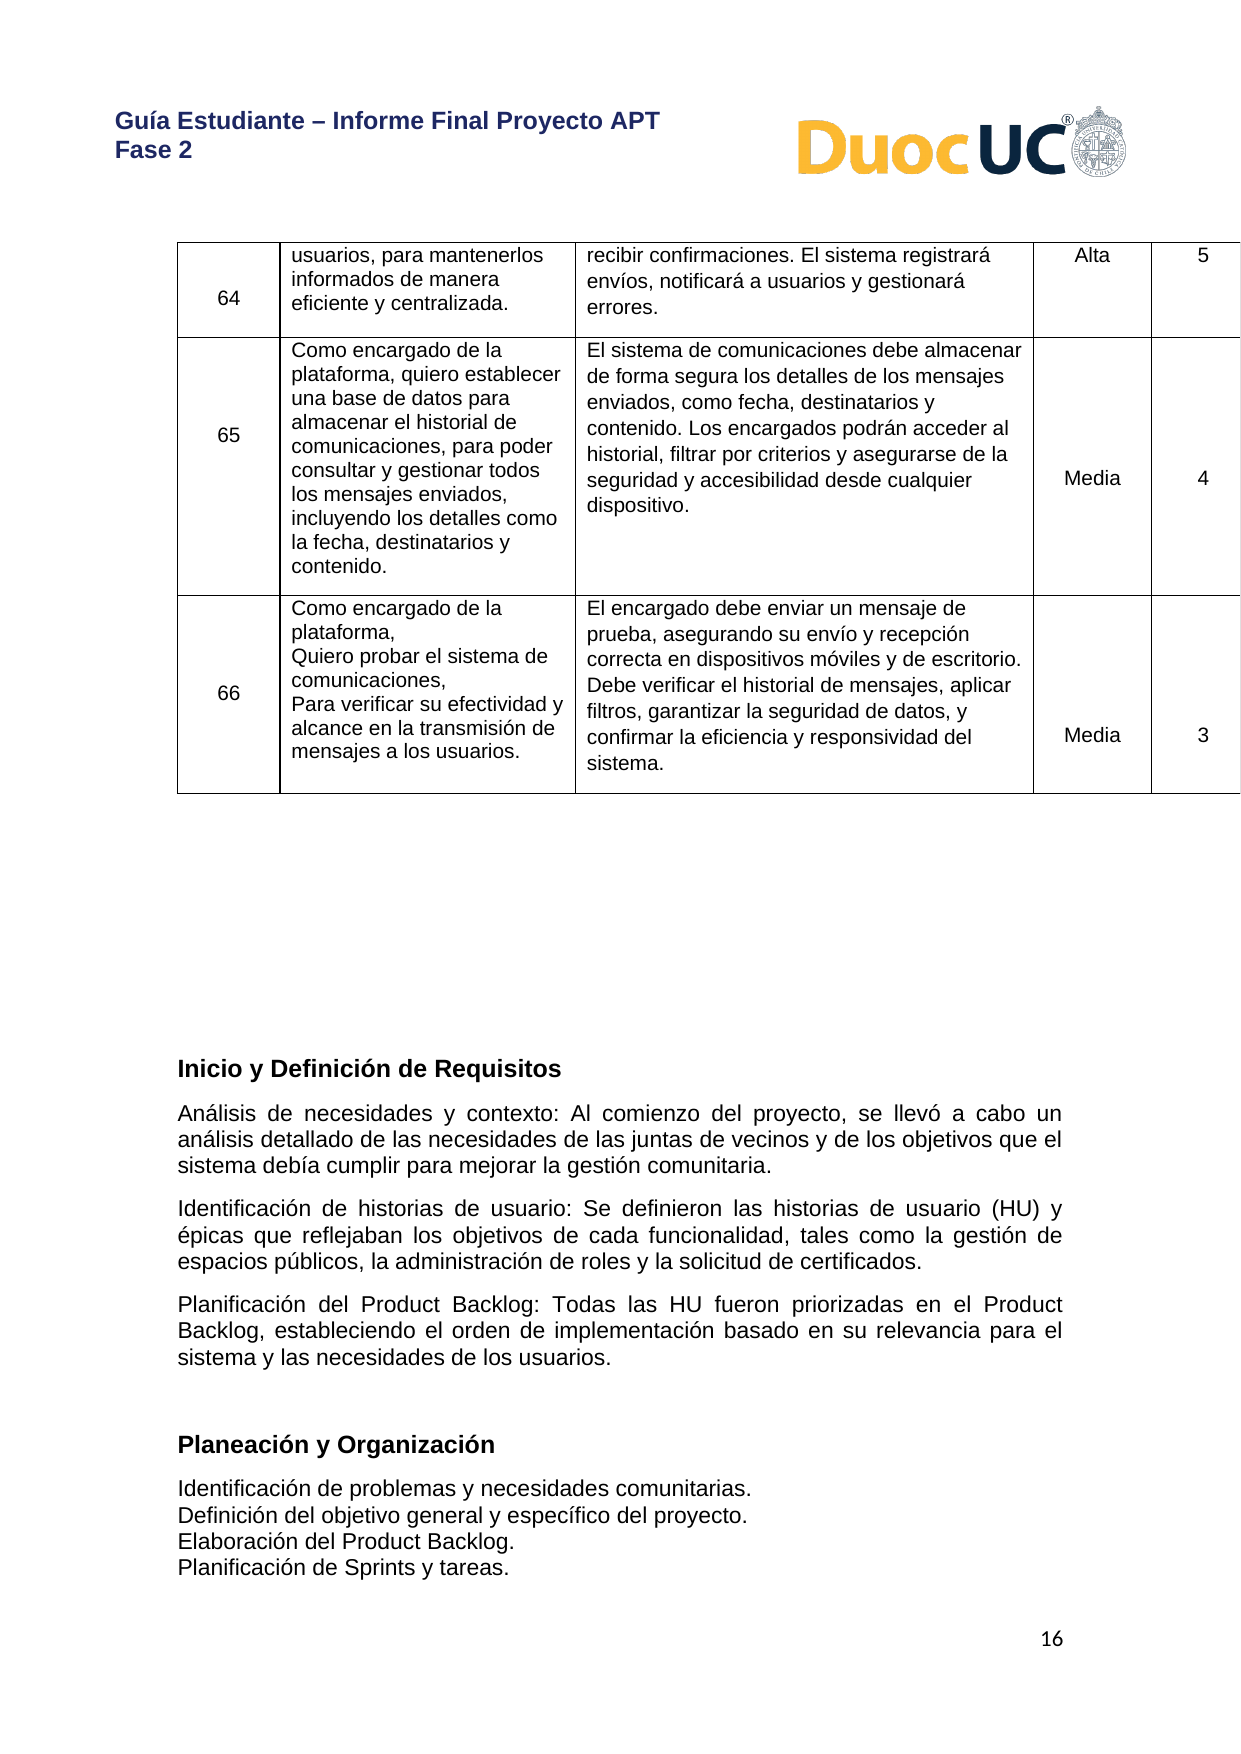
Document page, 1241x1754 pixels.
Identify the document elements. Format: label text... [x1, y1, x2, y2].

table_cell 65 [178, 338, 279, 594]
text Inicio y Definición de Requisitos [177, 1054, 1063, 1083]
table_cell Media [1034, 596, 1151, 793]
table_cell El sistema de comunicaciones debe almacenar de forma segura los detalles de los mensajes enviados, como fecha, destinatarios y contenido. Los encargados podrán acceder al historial, filtrar por criterios y asegurarse de la seguridad y accesibilidad desde cualquier dispositivo. [576, 338, 1033, 594]
text Identificación de historias de usuario: Se definieron las historias de usuario (HU) y épicas que reflejaban los objetivos de cada funcionalidad, tales como la gestión de espacios públicos, la administración de roles y la solicitud de certificados. [177, 1195, 1063, 1274]
text Análisis de necesidades y contexto: Al comienzo del proyecto, se llevó a cabo un análisis detallado de las necesidades de las juntas de vecinos y de los objetivos que el sistema debía cumplir para mejorar la gestión comunitaria. [177, 1100, 1063, 1179]
text Elaboración del Product Backlog. [177, 1528, 1063, 1554]
text Planeación y Organización [177, 1430, 1063, 1459]
table_cell 5 [1152, 243, 1240, 337]
table_cell 3 [1152, 596, 1240, 793]
table_cell Alta [1034, 243, 1151, 337]
text Identificación de problemas y necesidades comunitarias. [177, 1475, 1063, 1502]
table_cell Como encargado de la plataforma, Quiero probar el sistema de comunicaciones, Para verificar su efectividad y alcance en la transmisión de mensajes a los usuarios. [281, 596, 575, 793]
table_cell Como encargado de la plataforma, quiero establecer una base de datos para almacenar el historial de comunicaciones, para poder consultar y gestionar todos los mensajes enviados, incluyendo los detalles como la fecha, destinatarios y contenido. [281, 338, 575, 594]
table_cell 66 [178, 596, 279, 793]
table_cell Media [1034, 338, 1151, 594]
picture [798, 106, 1126, 177]
table_cell 64 [178, 243, 279, 337]
table_cell 4 [1152, 338, 1240, 594]
text Planificación de Sprints y tareas. [177, 1554, 1063, 1581]
table_cell El encargado debe enviar un mensaje de prueba, asegurando su envío y recepción correcta en dispositivos móviles y de escritorio. Debe verificar el historial de mensajes, aplicar filtros, garantizar la seguridad de datos, y confirmar la eficiencia y responsividad del sistema. [576, 596, 1033, 793]
text Definición del objetivo general y específico del proyecto. [177, 1502, 1063, 1528]
text Planificación del Product Backlog: Todas las HU fueron priorizadas en el Product Backlog, estableciendo el orden de implementación basado en su relevancia para el sistema y las necesidades de los usuarios. [177, 1291, 1063, 1370]
